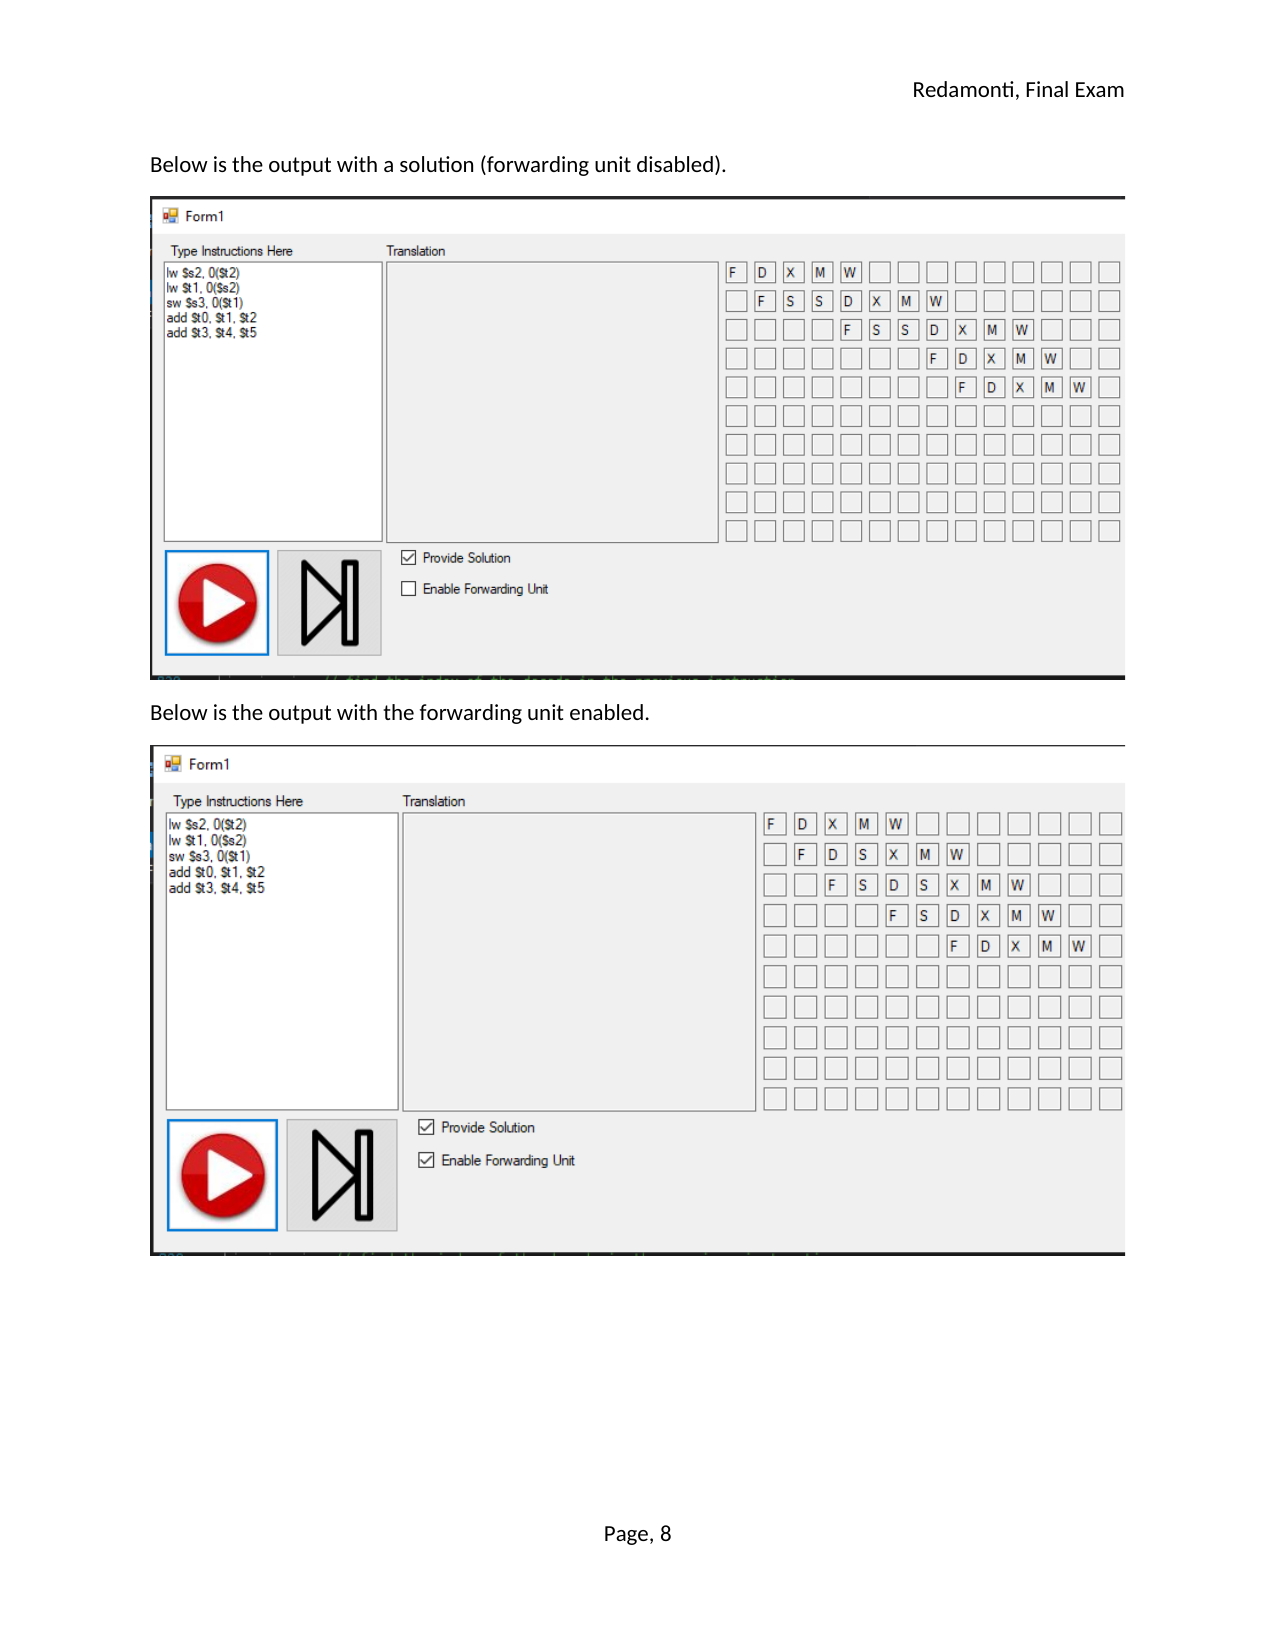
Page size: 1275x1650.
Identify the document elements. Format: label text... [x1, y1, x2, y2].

text Below is the output with a solution (forwarding unit disabled). [150, 150, 1125, 178]
picture [150, 196, 1125, 680]
text Below is the output with the forwarding unit enabled. [150, 698, 1125, 726]
picture [150, 745, 1125, 1256]
